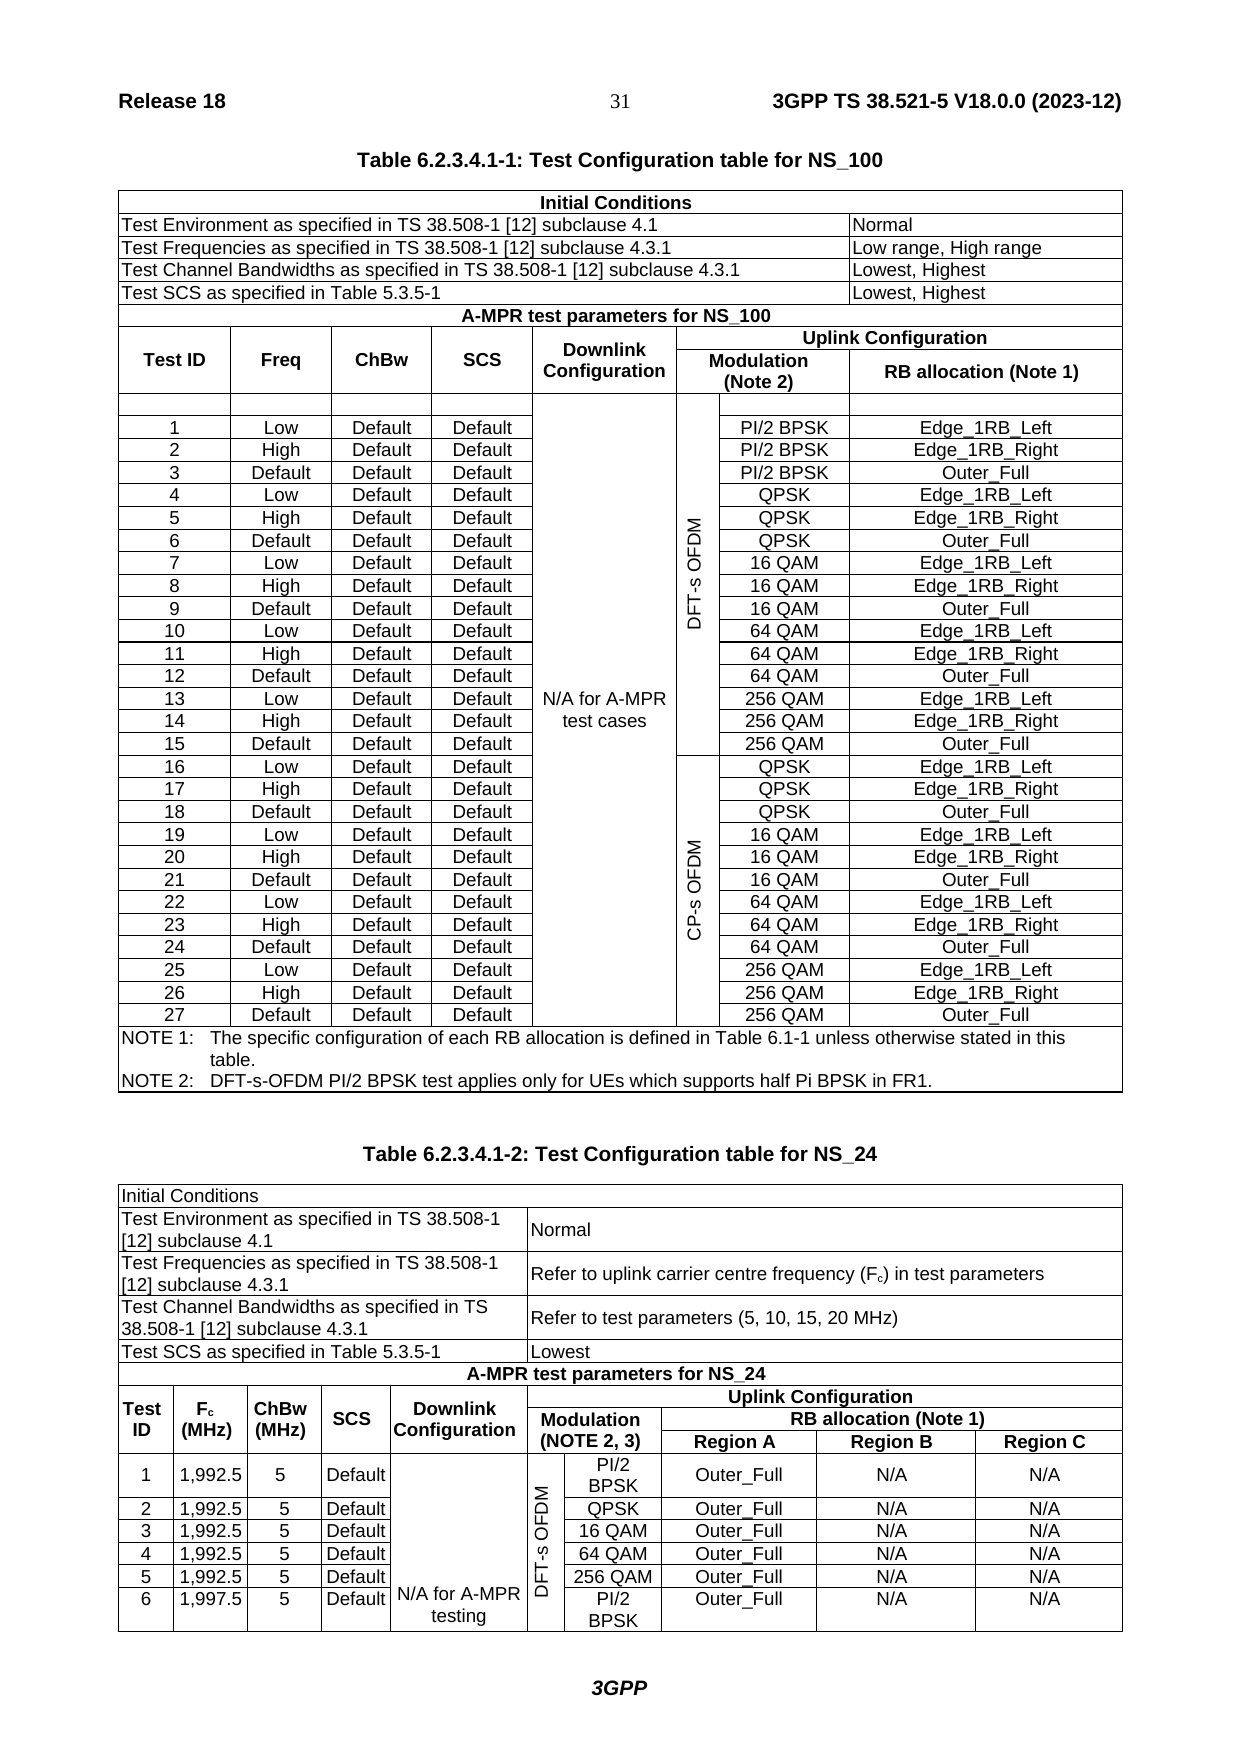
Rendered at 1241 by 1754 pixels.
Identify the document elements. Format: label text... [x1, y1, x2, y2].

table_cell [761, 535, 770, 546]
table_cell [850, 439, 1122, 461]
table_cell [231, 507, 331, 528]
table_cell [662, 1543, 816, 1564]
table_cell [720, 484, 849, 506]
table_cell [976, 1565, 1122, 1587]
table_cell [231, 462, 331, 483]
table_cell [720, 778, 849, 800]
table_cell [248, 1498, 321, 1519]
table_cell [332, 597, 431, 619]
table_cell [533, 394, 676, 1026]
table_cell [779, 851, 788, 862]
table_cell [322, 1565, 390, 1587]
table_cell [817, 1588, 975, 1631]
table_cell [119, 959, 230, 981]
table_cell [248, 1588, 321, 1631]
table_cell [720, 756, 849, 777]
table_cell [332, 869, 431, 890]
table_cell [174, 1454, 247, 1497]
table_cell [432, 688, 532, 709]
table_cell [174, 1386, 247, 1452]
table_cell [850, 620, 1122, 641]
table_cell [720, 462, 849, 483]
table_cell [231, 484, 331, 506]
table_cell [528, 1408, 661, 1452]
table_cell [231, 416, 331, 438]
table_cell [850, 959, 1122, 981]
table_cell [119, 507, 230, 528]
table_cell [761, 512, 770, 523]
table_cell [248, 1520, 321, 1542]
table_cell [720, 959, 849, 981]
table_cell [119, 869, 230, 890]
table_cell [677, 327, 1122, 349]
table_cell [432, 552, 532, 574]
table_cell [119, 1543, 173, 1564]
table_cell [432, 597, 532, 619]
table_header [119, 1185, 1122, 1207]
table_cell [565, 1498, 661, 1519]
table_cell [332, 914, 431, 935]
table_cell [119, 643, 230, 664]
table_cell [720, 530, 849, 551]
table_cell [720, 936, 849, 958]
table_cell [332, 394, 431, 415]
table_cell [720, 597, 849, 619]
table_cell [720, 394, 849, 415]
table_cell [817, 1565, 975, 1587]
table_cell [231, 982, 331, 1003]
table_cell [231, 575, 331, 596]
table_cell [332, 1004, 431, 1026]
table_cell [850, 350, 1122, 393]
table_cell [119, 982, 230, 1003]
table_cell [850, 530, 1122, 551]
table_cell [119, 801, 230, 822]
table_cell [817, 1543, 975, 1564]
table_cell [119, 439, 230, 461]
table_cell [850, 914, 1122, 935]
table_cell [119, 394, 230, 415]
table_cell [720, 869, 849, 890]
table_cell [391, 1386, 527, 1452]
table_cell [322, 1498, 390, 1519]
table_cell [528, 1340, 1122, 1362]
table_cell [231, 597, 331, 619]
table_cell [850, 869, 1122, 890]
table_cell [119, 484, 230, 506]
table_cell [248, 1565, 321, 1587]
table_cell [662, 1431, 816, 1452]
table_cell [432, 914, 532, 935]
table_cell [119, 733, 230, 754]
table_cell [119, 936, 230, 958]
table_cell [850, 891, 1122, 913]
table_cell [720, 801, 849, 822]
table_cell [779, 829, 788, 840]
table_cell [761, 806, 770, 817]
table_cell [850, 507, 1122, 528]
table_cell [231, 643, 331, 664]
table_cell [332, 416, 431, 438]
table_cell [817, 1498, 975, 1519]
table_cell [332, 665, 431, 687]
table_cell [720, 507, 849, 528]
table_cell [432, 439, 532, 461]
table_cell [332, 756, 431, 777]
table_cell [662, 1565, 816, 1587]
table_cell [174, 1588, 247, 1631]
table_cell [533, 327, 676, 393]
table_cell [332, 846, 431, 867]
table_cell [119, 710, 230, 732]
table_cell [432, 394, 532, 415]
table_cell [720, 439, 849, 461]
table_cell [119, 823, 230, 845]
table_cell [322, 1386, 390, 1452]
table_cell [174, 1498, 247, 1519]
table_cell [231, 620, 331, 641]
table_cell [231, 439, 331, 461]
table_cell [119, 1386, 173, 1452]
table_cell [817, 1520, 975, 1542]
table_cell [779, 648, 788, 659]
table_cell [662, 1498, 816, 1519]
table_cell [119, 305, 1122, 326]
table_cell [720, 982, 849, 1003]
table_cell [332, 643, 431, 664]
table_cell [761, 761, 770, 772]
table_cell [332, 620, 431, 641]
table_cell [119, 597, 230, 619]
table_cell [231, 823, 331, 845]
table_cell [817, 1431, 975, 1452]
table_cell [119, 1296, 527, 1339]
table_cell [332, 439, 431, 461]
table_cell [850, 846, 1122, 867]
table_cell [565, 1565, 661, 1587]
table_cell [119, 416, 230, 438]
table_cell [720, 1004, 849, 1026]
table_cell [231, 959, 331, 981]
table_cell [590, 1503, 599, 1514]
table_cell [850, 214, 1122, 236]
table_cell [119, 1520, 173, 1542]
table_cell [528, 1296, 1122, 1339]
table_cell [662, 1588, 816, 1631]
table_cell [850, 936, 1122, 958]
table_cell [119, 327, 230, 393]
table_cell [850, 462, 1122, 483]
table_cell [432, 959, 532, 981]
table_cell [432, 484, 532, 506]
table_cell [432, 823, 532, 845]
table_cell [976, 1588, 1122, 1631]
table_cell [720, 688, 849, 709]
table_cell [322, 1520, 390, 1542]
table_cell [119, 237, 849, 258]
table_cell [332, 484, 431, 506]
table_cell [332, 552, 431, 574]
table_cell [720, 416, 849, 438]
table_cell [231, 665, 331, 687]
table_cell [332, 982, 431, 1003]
text Table 6.2.3.4.1-2: Test Configuration table for NS_24 [118, 1142, 1122, 1166]
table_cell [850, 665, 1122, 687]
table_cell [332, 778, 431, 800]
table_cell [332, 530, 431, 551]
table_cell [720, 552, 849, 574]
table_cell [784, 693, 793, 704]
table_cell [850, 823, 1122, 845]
text Table 6.2.3.4.1-1: Test Configuration table for NS_100 [118, 148, 1122, 172]
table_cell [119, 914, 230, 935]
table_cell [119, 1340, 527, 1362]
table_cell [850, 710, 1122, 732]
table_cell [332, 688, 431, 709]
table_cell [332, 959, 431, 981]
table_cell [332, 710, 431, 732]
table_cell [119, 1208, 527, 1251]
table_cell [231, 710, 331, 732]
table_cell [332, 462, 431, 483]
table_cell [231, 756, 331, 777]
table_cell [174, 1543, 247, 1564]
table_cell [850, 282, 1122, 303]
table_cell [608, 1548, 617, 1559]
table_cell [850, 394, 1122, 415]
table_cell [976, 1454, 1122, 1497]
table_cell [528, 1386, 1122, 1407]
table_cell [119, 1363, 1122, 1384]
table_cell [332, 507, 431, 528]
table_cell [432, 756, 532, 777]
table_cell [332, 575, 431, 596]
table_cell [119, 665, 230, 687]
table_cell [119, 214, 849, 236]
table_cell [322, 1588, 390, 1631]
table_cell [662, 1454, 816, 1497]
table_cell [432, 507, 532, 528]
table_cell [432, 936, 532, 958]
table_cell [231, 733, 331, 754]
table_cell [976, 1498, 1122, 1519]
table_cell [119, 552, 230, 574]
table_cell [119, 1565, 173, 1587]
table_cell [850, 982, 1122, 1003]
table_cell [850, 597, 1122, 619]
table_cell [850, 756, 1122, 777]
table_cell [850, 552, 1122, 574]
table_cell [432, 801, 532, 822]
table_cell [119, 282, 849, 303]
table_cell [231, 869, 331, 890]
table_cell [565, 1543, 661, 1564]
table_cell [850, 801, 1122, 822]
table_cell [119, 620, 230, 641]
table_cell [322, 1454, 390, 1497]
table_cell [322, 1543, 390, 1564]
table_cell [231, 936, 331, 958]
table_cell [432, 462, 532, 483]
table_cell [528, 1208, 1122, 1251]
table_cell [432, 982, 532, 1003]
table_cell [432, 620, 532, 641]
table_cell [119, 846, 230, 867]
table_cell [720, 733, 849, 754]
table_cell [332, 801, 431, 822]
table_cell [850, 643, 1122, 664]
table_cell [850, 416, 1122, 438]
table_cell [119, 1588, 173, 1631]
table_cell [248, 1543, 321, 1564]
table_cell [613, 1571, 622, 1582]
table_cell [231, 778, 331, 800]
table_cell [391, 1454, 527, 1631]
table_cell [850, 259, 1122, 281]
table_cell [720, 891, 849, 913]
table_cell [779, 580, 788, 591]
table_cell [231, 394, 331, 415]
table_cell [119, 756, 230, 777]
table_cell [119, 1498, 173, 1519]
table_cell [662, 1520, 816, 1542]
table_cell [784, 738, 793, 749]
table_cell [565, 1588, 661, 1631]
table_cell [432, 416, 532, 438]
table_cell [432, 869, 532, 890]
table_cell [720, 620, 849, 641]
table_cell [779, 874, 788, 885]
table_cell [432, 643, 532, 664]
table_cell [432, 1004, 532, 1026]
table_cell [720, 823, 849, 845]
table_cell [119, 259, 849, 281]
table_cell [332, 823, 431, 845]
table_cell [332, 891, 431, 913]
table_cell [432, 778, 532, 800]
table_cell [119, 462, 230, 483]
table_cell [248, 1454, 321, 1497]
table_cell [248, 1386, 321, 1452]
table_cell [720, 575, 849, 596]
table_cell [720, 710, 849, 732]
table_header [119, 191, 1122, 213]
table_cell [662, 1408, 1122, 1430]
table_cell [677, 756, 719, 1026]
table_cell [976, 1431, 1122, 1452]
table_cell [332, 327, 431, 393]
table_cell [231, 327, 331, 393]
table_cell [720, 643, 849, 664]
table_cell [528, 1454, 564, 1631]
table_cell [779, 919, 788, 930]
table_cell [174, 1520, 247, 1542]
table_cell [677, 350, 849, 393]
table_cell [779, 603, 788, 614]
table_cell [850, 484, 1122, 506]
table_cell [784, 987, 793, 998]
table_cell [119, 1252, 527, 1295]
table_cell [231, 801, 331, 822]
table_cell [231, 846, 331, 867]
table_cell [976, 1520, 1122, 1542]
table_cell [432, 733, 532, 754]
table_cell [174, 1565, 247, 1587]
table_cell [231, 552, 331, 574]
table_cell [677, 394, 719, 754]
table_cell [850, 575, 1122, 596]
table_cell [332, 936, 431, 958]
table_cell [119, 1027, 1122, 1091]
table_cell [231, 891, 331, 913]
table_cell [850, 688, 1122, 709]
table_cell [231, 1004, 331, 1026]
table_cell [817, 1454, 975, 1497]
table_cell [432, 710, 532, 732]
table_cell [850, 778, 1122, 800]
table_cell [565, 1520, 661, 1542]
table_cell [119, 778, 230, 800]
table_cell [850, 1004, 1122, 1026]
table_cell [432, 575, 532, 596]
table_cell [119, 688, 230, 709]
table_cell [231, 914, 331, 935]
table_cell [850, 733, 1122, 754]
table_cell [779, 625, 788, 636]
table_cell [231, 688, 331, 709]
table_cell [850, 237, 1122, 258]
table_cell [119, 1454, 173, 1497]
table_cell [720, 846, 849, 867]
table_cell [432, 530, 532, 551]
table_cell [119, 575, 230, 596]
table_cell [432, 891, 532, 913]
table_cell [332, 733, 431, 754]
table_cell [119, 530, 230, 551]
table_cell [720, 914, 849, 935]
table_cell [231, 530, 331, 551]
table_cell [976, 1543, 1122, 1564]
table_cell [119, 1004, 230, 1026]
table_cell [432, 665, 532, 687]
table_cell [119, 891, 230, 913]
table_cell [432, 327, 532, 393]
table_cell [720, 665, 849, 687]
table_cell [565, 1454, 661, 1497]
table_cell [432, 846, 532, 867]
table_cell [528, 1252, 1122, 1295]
